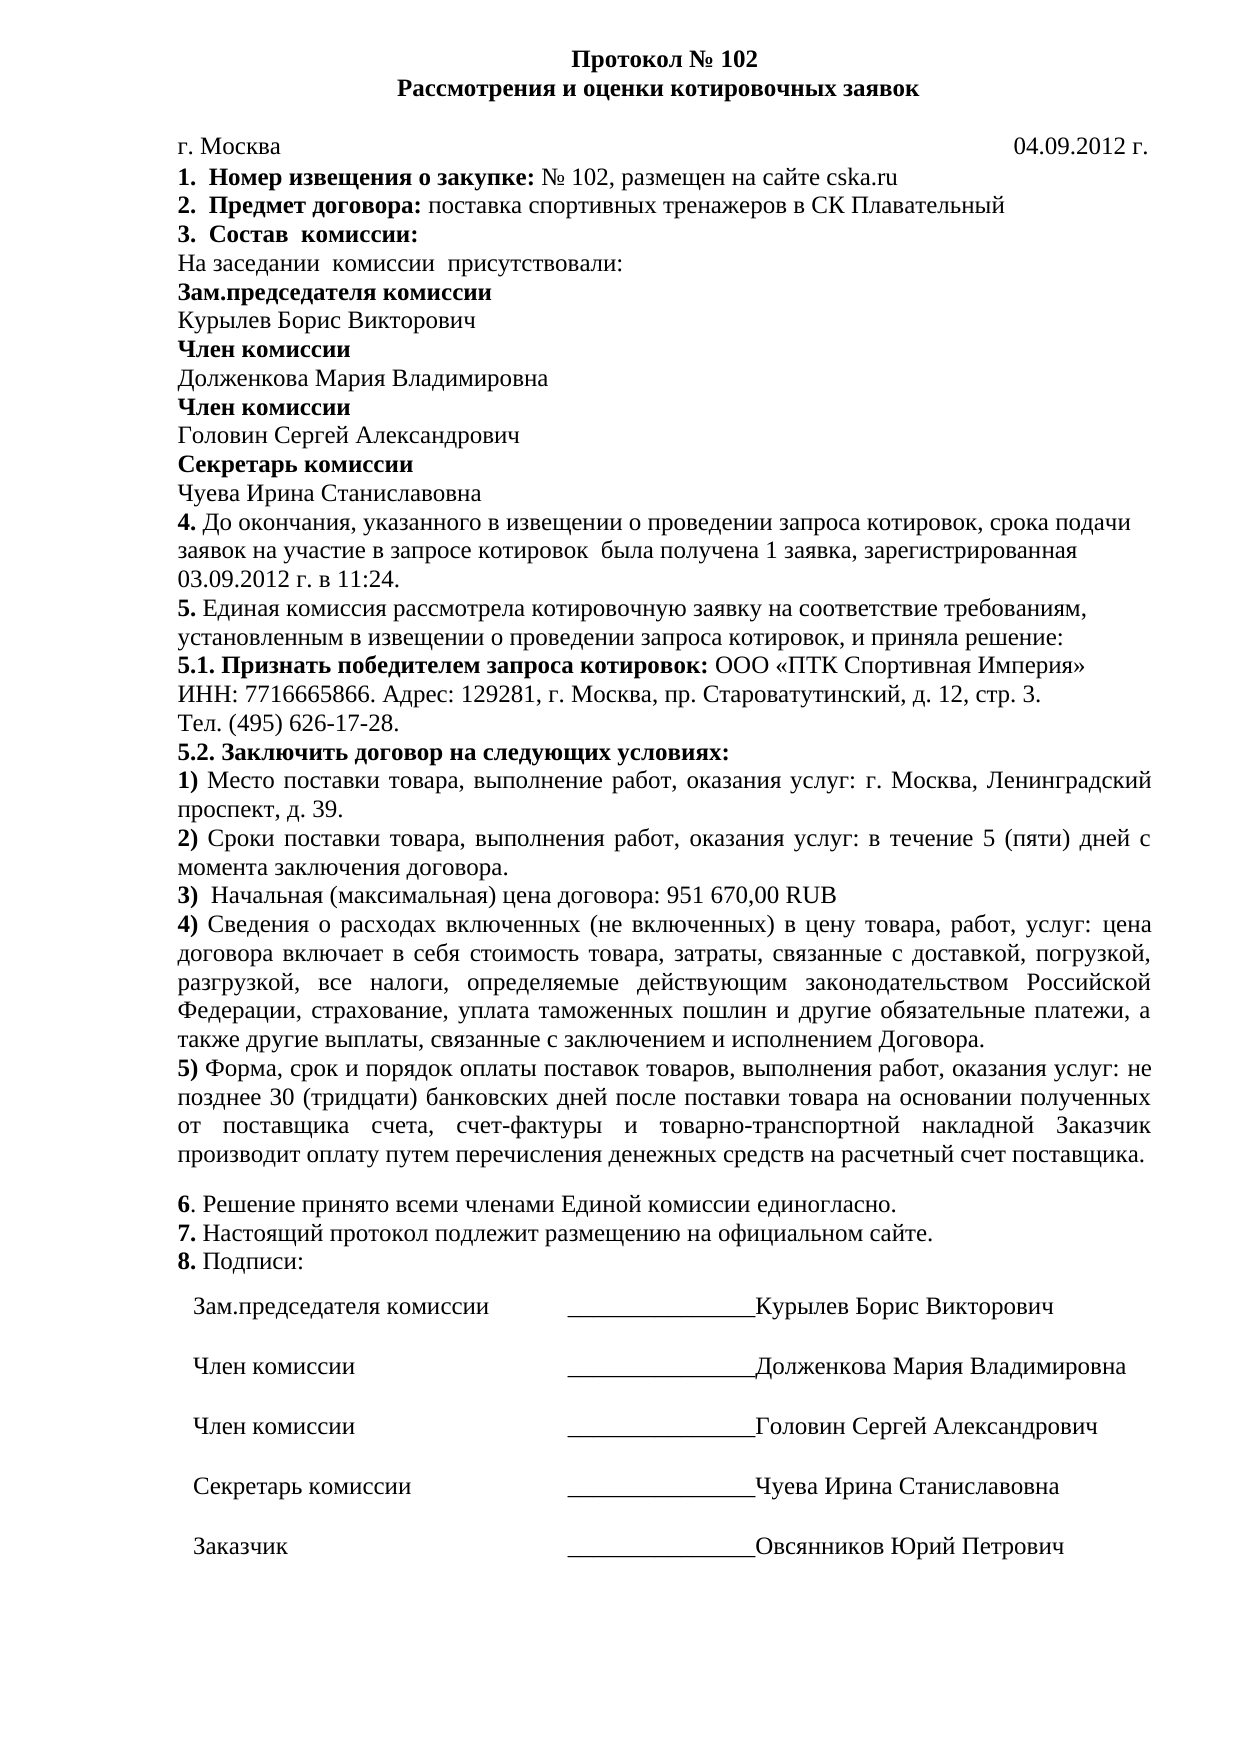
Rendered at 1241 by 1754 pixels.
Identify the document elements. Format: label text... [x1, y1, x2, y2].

table_header Зам.председателя комиссии [177, 1275, 552, 1335]
table_cell Член комиссии [177, 1335, 552, 1395]
text 6. Решение принято всеми членами Единой комиссии единогласно. [177, 1189, 1152, 1218]
text 7. Настоящий протокол подлежит размещению на официальном сайте. 8. Подписи: [177, 1218, 1152, 1275]
text ИНН: 7716665866. Адрес: 129281, г. Москва, пр. Староватутинский, д. 12, стр. 3. [177, 679, 1152, 708]
table_cell Заказчик [177, 1515, 552, 1575]
table_header г. Москва [176, 130, 600, 162]
table_cell _______________Головин Сергей Александрович [552, 1395, 1218, 1455]
text 5. Единая комиссия рассмотрела котировочную заявку на соответствие требованиям, установленным в извещении о проведении запроса котировок, и приняла решение: [177, 593, 1152, 651]
text 2. Предмет договора: поставка спортивных тренажеров в СК Плавательный [177, 191, 1152, 219]
text Протокол № 102 [177, 44, 1152, 73]
table_cell Секретарь комиссии [177, 1455, 552, 1515]
table_cell _______________Долженкова Мария Владимировна [552, 1335, 1218, 1395]
text 4. До окончания, указанного в извещении о проведении запроса котировок, срока подачи заявок на участие в запросе котировок была получена 1 заявка, зарегистрированная 03.09.2012 г. в 11:24. [177, 507, 1152, 593]
text 1) Место поставки товара, выполнение работ, оказания услуг: г. Москва, Ленинградский проспект, д. 39. [177, 766, 1152, 823]
table_cell _______________Чуева Ирина Станиславовна [552, 1455, 1218, 1515]
text 5.2. Заключить договор на следующих условиях: [177, 737, 1152, 766]
text Тел. (495) 626-17-28. [177, 708, 1152, 737]
table_header _______________Курылев Борис Викторович [552, 1275, 1218, 1335]
table_cell Член комиссии [177, 1395, 552, 1455]
text Рассмотрения и оценки котировочных заявок [177, 73, 1152, 130]
list 5) Форма, срок и порядок оплаты поставок товаров, выполнения работ, оказания услуг: не позднее 30 (тридцати) банковских дней после поставки товара на основании полученных от поставщика счета, счет-фактуры и товарно-транспортной накладной Заказчик производит оплату путем перечисления денежных средств на расчетный счет поставщика. [177, 1053, 1152, 1168]
table_header 04.09.2012 г. [600, 130, 1150, 162]
text 3. Состав комиссии: На заседании комиссии присутствовали: Зам.председателя комиссии Курылев Борис Викторович Член комиссии Долженкова Мария Владимировна Член комиссии Головин Сергей Александрович Секретарь комиссии Чуева Ирина Станиславовна [177, 219, 1152, 507]
text 3) Начальная (максимальная) цена договора: 951 670,00 RUB [177, 881, 1152, 909]
text 2) Сроки поставки товара, выполнения работ, оказания услуг: в течение 5 (пяти) дней с момента заключения договора. [177, 823, 1152, 881]
text 4) Сведения о расходах включенных (не включенных) в цену товара, работ, услуг: цена договора включает в себя стоимость товара, затраты, связанные с доставкой, погрузкой, разгрузкой, все налоги, определяемые действующим законодательством Российской Федерации, страхование, уплата таможенных пошлин и другие обязательные платежи, а также другие выплаты, связанные с заключением и исполнением Договора. [177, 909, 1152, 1053]
text 5.1. Признать победителем запроса котировок: ООО «ПТК Спортивная Империя» [177, 651, 1152, 679]
text 1. Номер извещения о закупке: № 102, размещен на сайте cska.ru [177, 162, 1152, 191]
table_cell _______________Овсянников Юрий Петрович [552, 1515, 1218, 1575]
